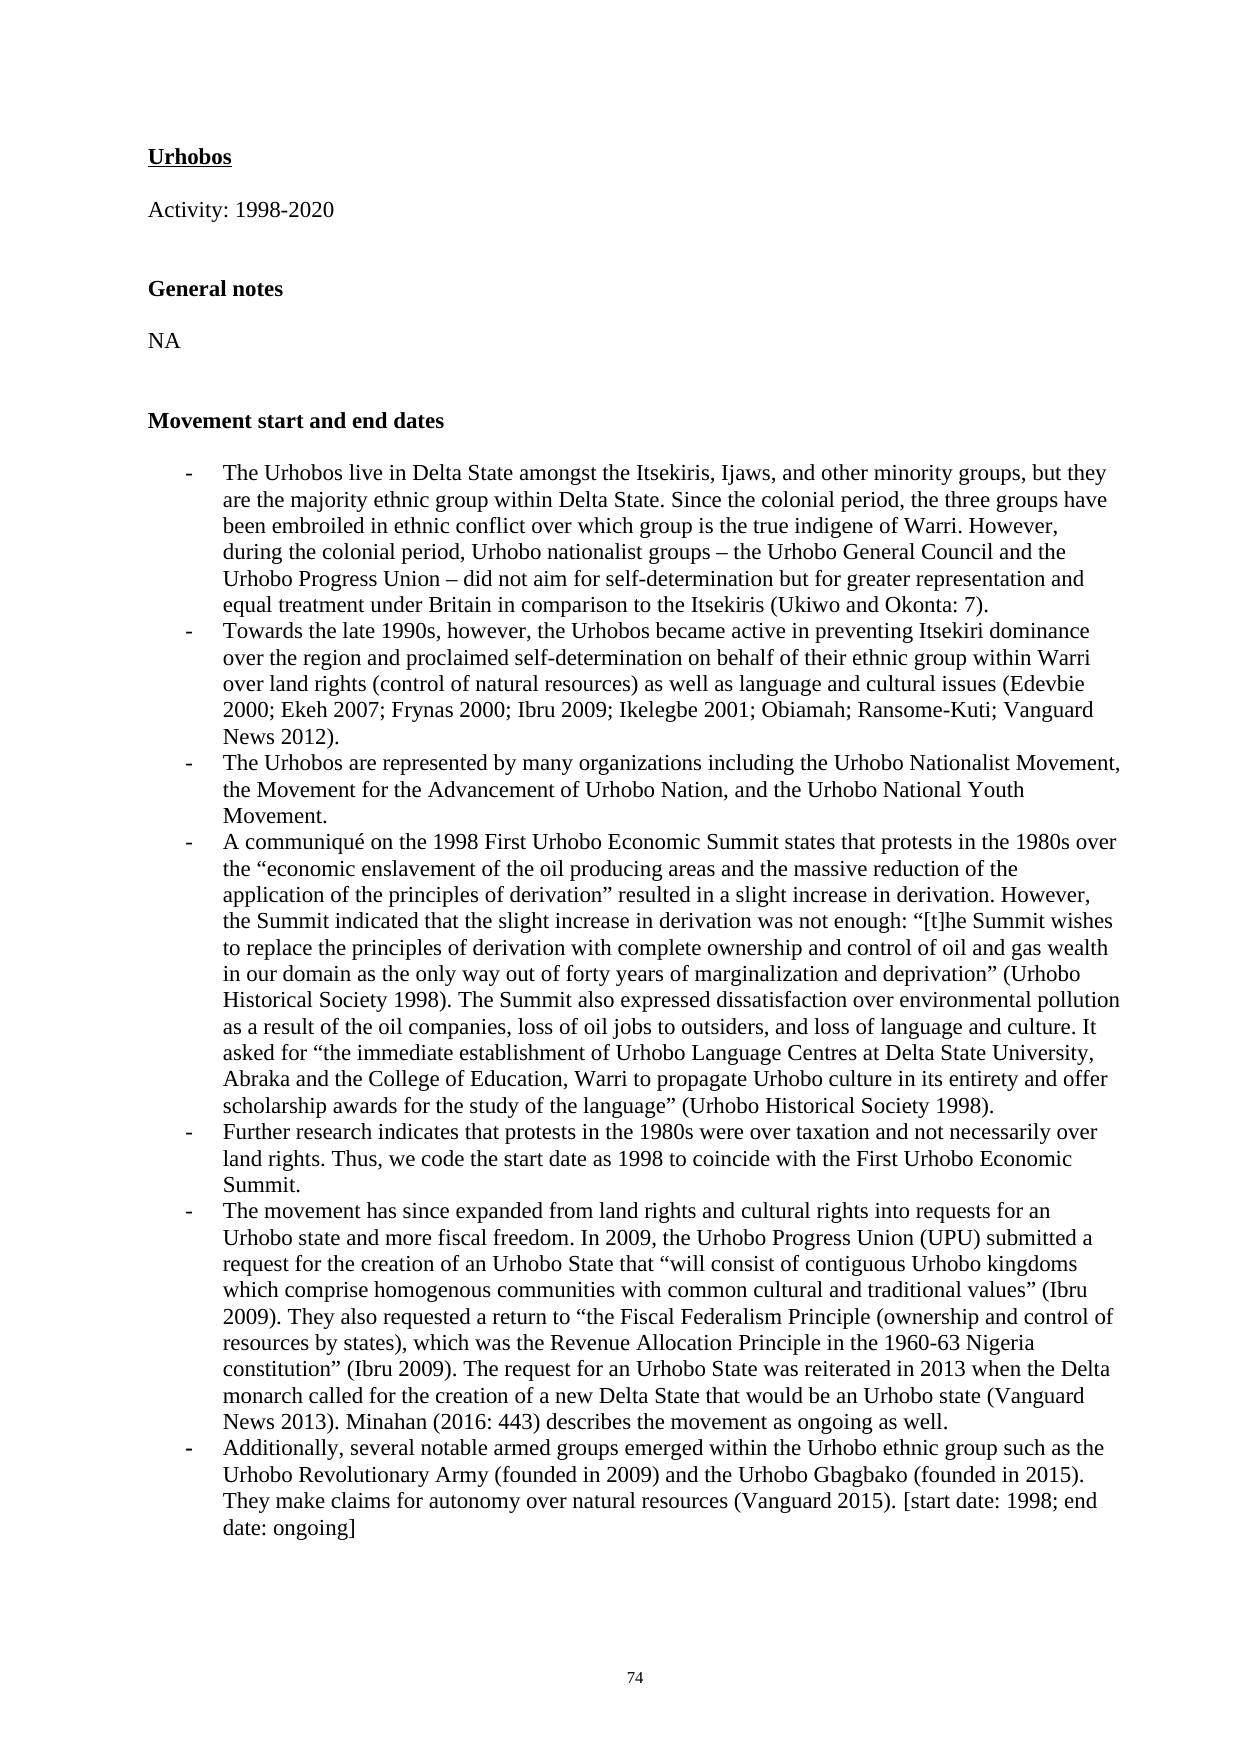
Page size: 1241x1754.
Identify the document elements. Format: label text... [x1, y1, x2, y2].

list The movement has since expanded from land rights and cultural rights into requests for an Urhobo state and more fiscal freedom. In 2009, the Urhobo Progress Union (UPU) submitted a request for the creation of an Urhobo State that “will consist of contiguous Urhobo kingdoms which comprise homogenous communities with common cultural and traditional values” (Ibru 2009). They also requested a return to “the Fiscal Federalism Principle (ownership and control of resources by states), which was the Revenue Allocation Principle in the 1960-63 Nigeria constitution” (Ibru 2009). The request for an Urhobo State was reiterated in 2013 when the Delta monarch called for the creation of a new Delta State that would be an Urhobo state (Vanguard News 2013). Minahan (2016: 443) describes the movement as ongoing as well. [185, 1197, 1122, 1434]
text NA [148, 328, 1122, 354]
list Further research indicates that protests in the 1980s were over taxation and not necessarily over land rights. Thus, we code the start date as 1998 to coincide with the First Urhobo Economic Summit. [185, 1118, 1122, 1197]
list The Urhobos live in Delta State amongst the Itsekiris, Ijaws, and other minority groups, but they are the majority ethnic group within Delta State. Since the colonial period, the three groups have been embroiled in ethnic conflict over which group is the true indigene of Warri. However, during the colonial period, Urhobo nationalist groups – the Urhobo General Council and the Urhobo Progress Union – did not aim for self-determination but for greater representation and equal treatment under Britain in comparison to the Itsekiris (Ukiwo and Okonta: 7). [185, 459, 1122, 617]
list A communiqué on the 1998 First Urhobo Economic Summit states that protests in the 1980s over the “economic enslavement of the oil producing areas and the massive reduction of the application of the principles of derivation” resulted in a slight increase in derivation. However, the Summit indicated that the slight increase in derivation was not enough: “[t]he Summit wishes to replace the principles of derivation with complete ownership and control of oil and gas wealth in our domain as the only way out of forty years of marginalization and deprivation” (Urhobo Historical Society 1998). The Summit also expressed dissatisfaction over environmental pollution as a result of the oil companies, loss of oil jobs to outsiders, and loss of language and culture. It asked for “the immediate establishment of Urhobo Language Centres at Delta State University, Abraka and the College of Education, Warri to propagate Urhobo culture in its entirety and offer scholarship awards for the study of the language” (Urhobo Historical Society 1998). [185, 828, 1122, 1118]
text Movement start and end dates [148, 407, 1122, 433]
text General notes [148, 275, 1122, 301]
text Activity: 1998-2020 [148, 196, 1122, 222]
list Towards the late 1990s, however, the Urhobos became active in preventing Itsekiri dominance over the region and proclaimed self-determination on behalf of their ethnic group within Warri over land rights (control of natural resources) as well as language and cultural issues (Edevbie 2000; Ekeh 2007; Frynas 2000; Ibru 2009; Ikelegbe 2001; Obiamah; Ransome-Kuti; Vanguard News 2012). [185, 617, 1122, 749]
list Additionally, several notable armed groups emerged within the Urhobo ethnic group such as the Urhobo Revolutionary Army (founded in 2009) and the Urhobo Gbagbako (founded in 2015). They make claims for autonomy over natural resources (Vanguard 2015). [start date: 1998; end date: ongoing] [185, 1434, 1122, 1540]
list The Urhobos are represented by many organizations including the Urhobo Nationalist Movement, the Movement for the Advancement of Urhobo Nation, and the Urhobo National Youth Movement. [185, 749, 1122, 828]
subtitle Urhobos [148, 143, 1122, 169]
